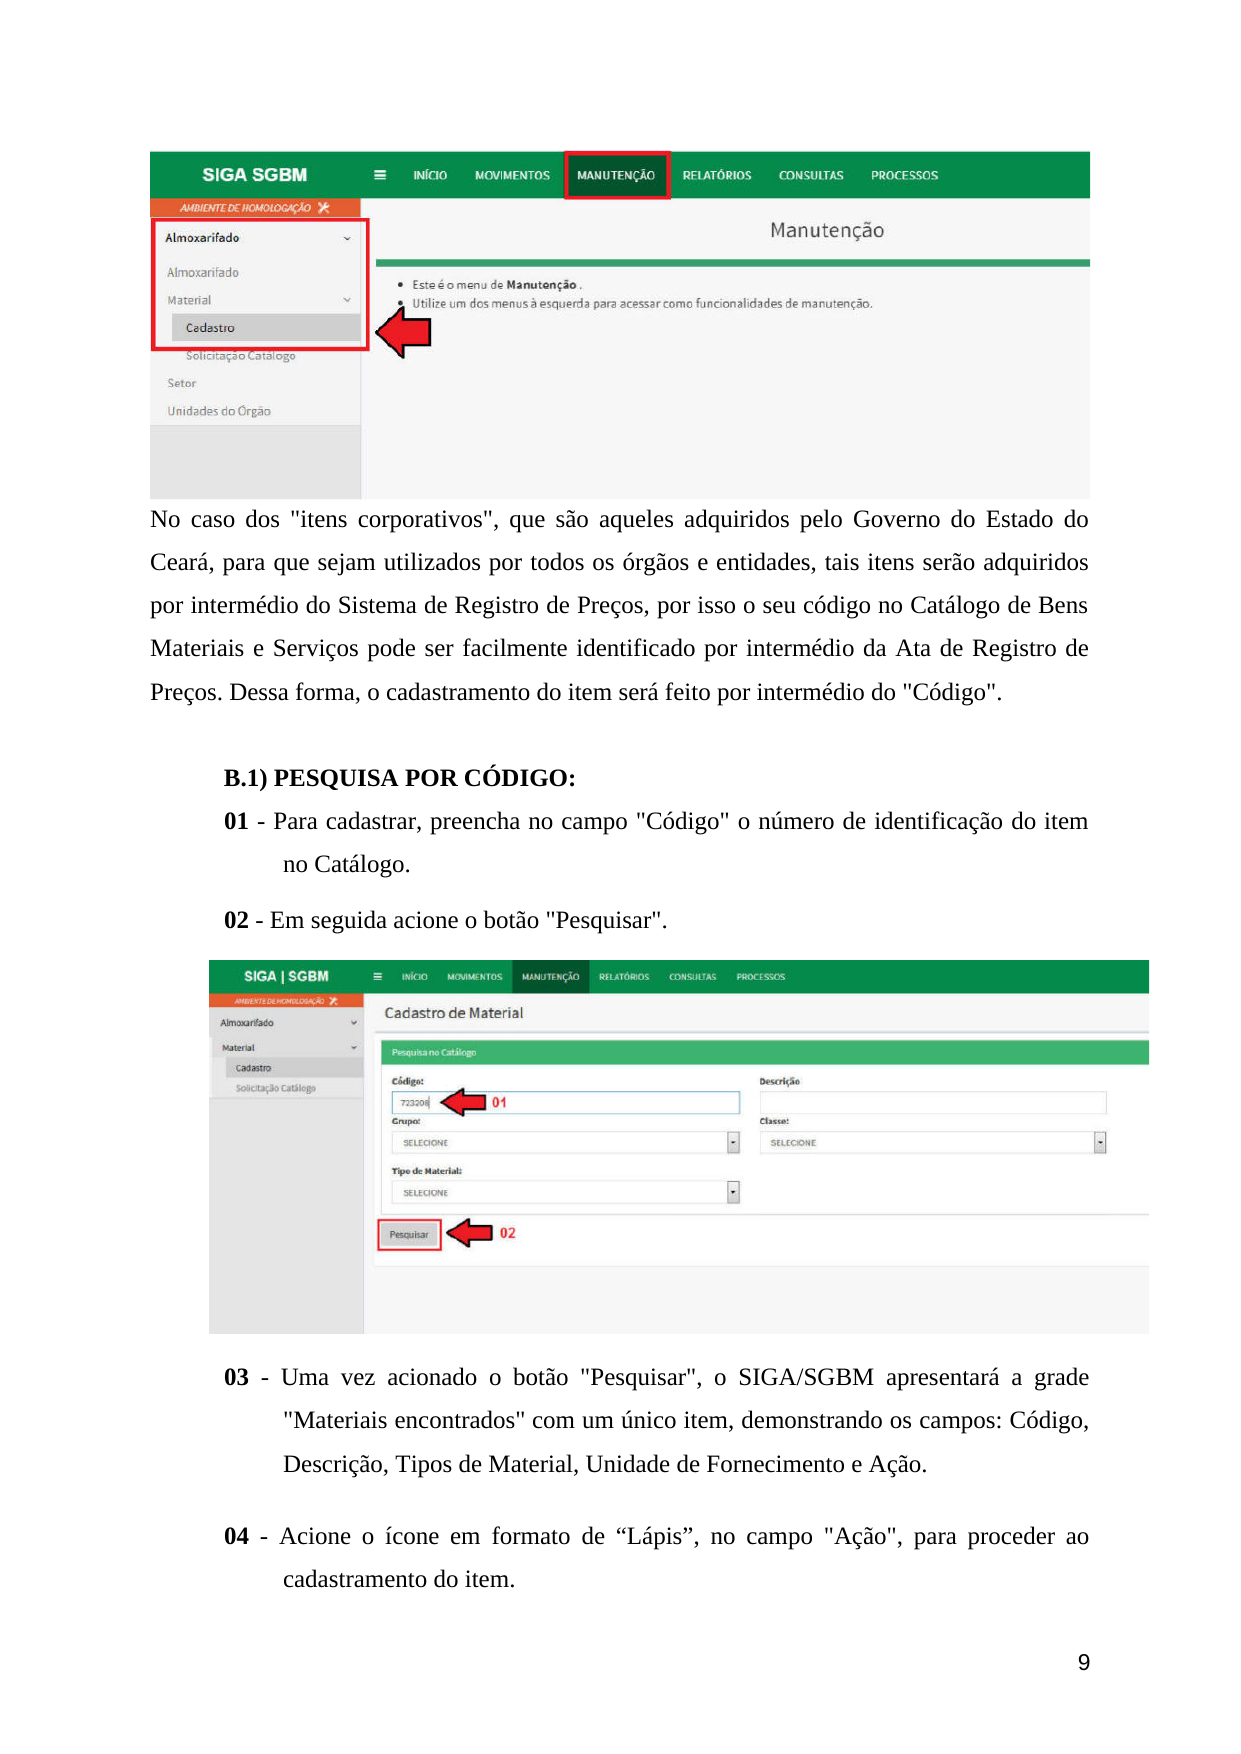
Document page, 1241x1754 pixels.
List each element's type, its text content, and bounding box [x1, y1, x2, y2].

text 04 - Acione o ícone em formato de “Lápis”, no campo "Ação", para proceder ao cadastramento do item. [224, 1521, 1090, 1593]
text No caso dos "itens corporativos", que são aqueles adquiridos pelo Governo do Estado do Ceará, para que sejam utilizados por todos os órgãos e entidades, tais itens serão adquiridos por intermédio do Sistema de Registro de Preços, por isso o seu código no Catálogo de Bens Materiais e Serviços pode ser facilmente identificado por intermédio da Ata de Registro de Preços. Dessa forma, o cadastramento do item será feito por intermédio do "Código". [150, 505, 1090, 705]
text B.1) PESQUISA POR CÓDIGO: [224, 763, 1090, 792]
text 03 - Uma vez acionado o botão "Pesquisar", o SIGA/SGBM apresentará a grade "Materiais encontrados" com um único item, demonstrando os campos: Código, Descrição, Tipos de Material, Unidade de Fornecimento e Ação. [224, 1362, 1090, 1477]
picture [150, 150, 1091, 505]
text 01 - Para cadastrar, preencha no campo "Código" o número de identificação do item no Catálogo. [224, 806, 1090, 878]
text 02 - Em seguida acione o botão "Pesquisar". [224, 905, 1090, 933]
picture [209, 960, 1150, 1334]
